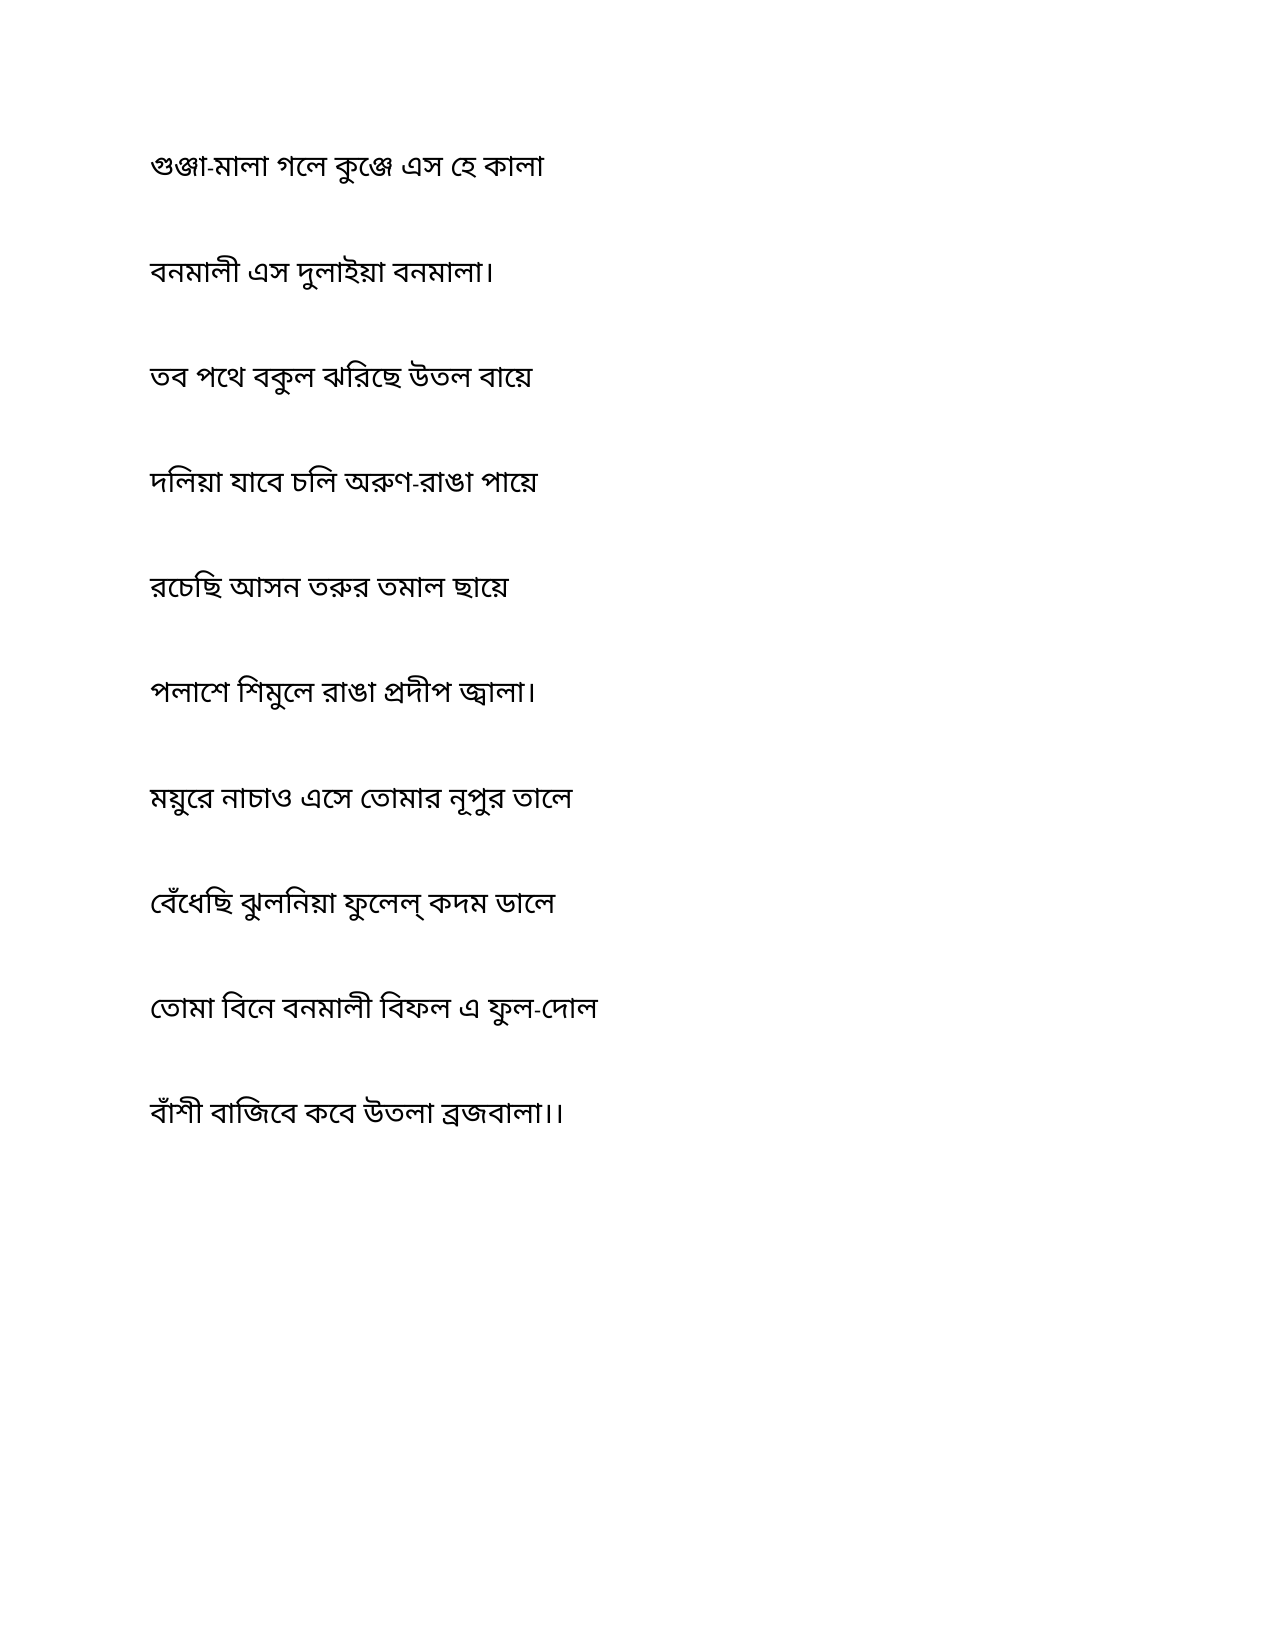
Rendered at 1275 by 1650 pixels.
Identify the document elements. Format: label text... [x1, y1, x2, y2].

text দলিয়া যাবে চলি অরুণ-রাঙা পায়ে [150, 466, 1125, 504]
text বেঁধেছি ঝুলনিয়া ফুলেল্‌ কদম ডালে [150, 886, 1125, 925]
text তোমা বিনে বনমালী বিফল এ ফুল-দোল [150, 992, 1125, 1030]
text তব পথে বকুল ঝরিছে উতল বায়ে [150, 360, 1125, 399]
text গুঞ্জা-মালা গলে কুঞ্জে এস হে কালা [150, 150, 1125, 189]
text বাঁশী বাজিবে কবে উতলা ব্রজবালা।। [150, 1097, 1125, 1136]
text ময়ুরে নাচাও এসে তোমার নূপুর তালে [150, 781, 1125, 820]
text পলাশে শিমুলে রাঙা প্রদীপ জ্বালা। [150, 676, 1125, 715]
text রচেছি আসন তরুর তমাল ছায়ে [150, 571, 1125, 609]
text বনমালী এস দুলাইয়া বনমালা। [150, 255, 1125, 294]
